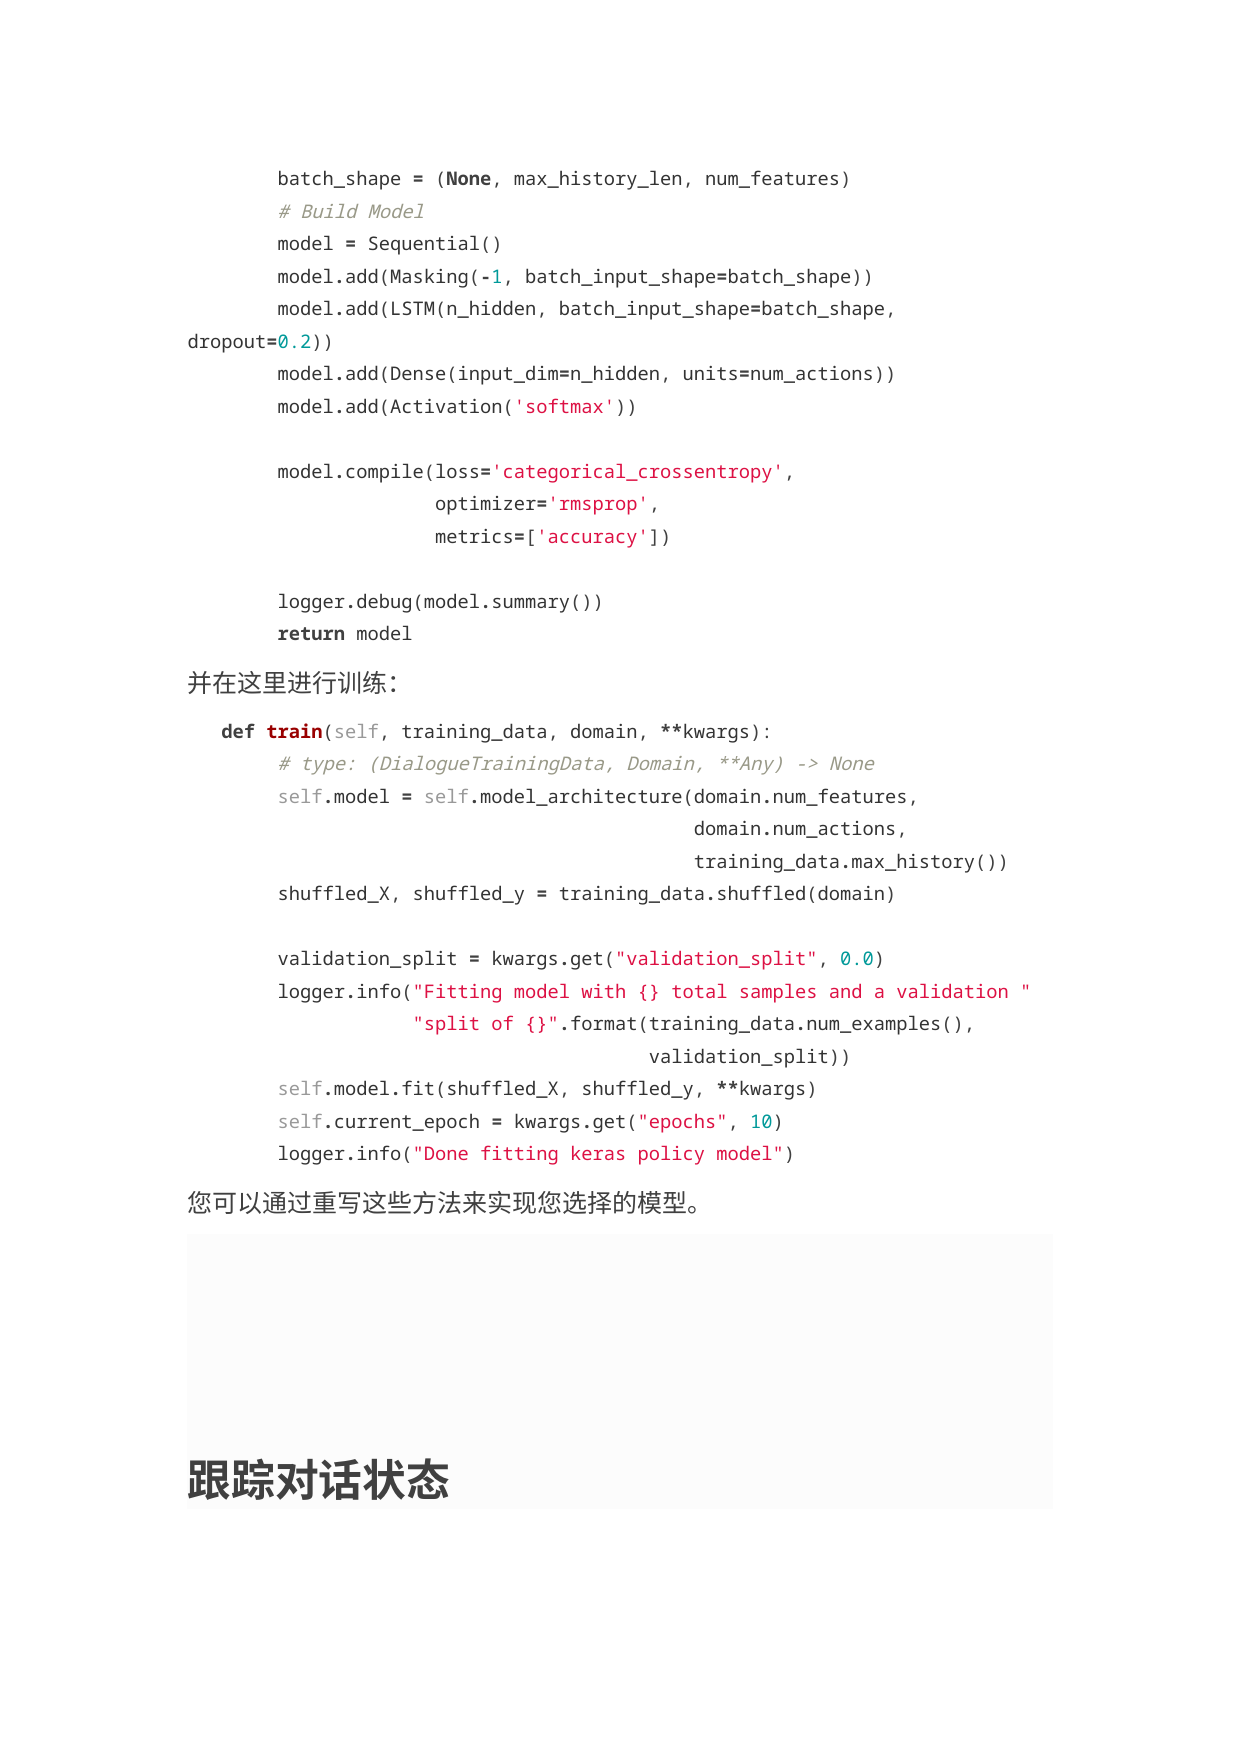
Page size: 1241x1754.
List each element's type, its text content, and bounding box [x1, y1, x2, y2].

text model.add(Dense(input_dim=n_hidden, units=num_actions)) [187, 357, 1053, 389]
text # type: (DialogueTrainingData, Domain, **Any) -> None [187, 747, 1053, 779]
text 跟踪对话状态 [187, 1444, 1053, 1509]
text logger.info("Done fitting keras policy model") [187, 1137, 1053, 1169]
text return model [187, 617, 1053, 649]
text 并在这里进行训练： [187, 649, 1053, 714]
text model.add(Masking(-1, batch_input_shape=batch_shape)) [187, 259, 1053, 292]
text model.add(Activation('softmax')) [187, 389, 1053, 422]
text 您可以通过重写这些方法来实现您选择的模型。 [187, 1169, 1053, 1234]
text shuffled_X, shuffled_y = training_data.shuffled(domain) [187, 877, 1053, 909]
text model.add(LSTM(n_hidden, batch_input_shape=batch_shape, dropout=0.2)) [187, 292, 1053, 357]
text model.compile(loss='categorical_crossentropy', [187, 454, 1053, 487]
text self.model.fit(shuffled_X, shuffled_y, **kwargs) [187, 1072, 1053, 1104]
text self.current_epoch = kwargs.get("epochs", 10) [187, 1104, 1053, 1137]
text logger.info("Fitting model with {} total samples and a validation " [187, 974, 1053, 1007]
text def train(self, training_data, domain, **kwargs): [187, 714, 1053, 747]
text domain.num_actions, [187, 812, 1053, 844]
text validation_split)) [187, 1039, 1053, 1072]
text # Build Model [187, 194, 1053, 227]
text training_data.max_history()) [187, 844, 1053, 877]
text self.model = self.model_architecture(domain.num_features, [187, 779, 1053, 812]
text validation_split = kwargs.get("validation_split", 0.0) [187, 942, 1053, 974]
text logger.debug(model.summary()) [187, 584, 1053, 617]
text batch_shape = (None, max_history_len, num_features) [187, 162, 1053, 194]
text optimizer='rmsprop', [187, 487, 1053, 519]
text "split of {}".format(training_data.num_examples(), [187, 1007, 1053, 1039]
text metrics=['accuracy']) [187, 519, 1053, 552]
text model = Sequential() [187, 227, 1053, 259]
